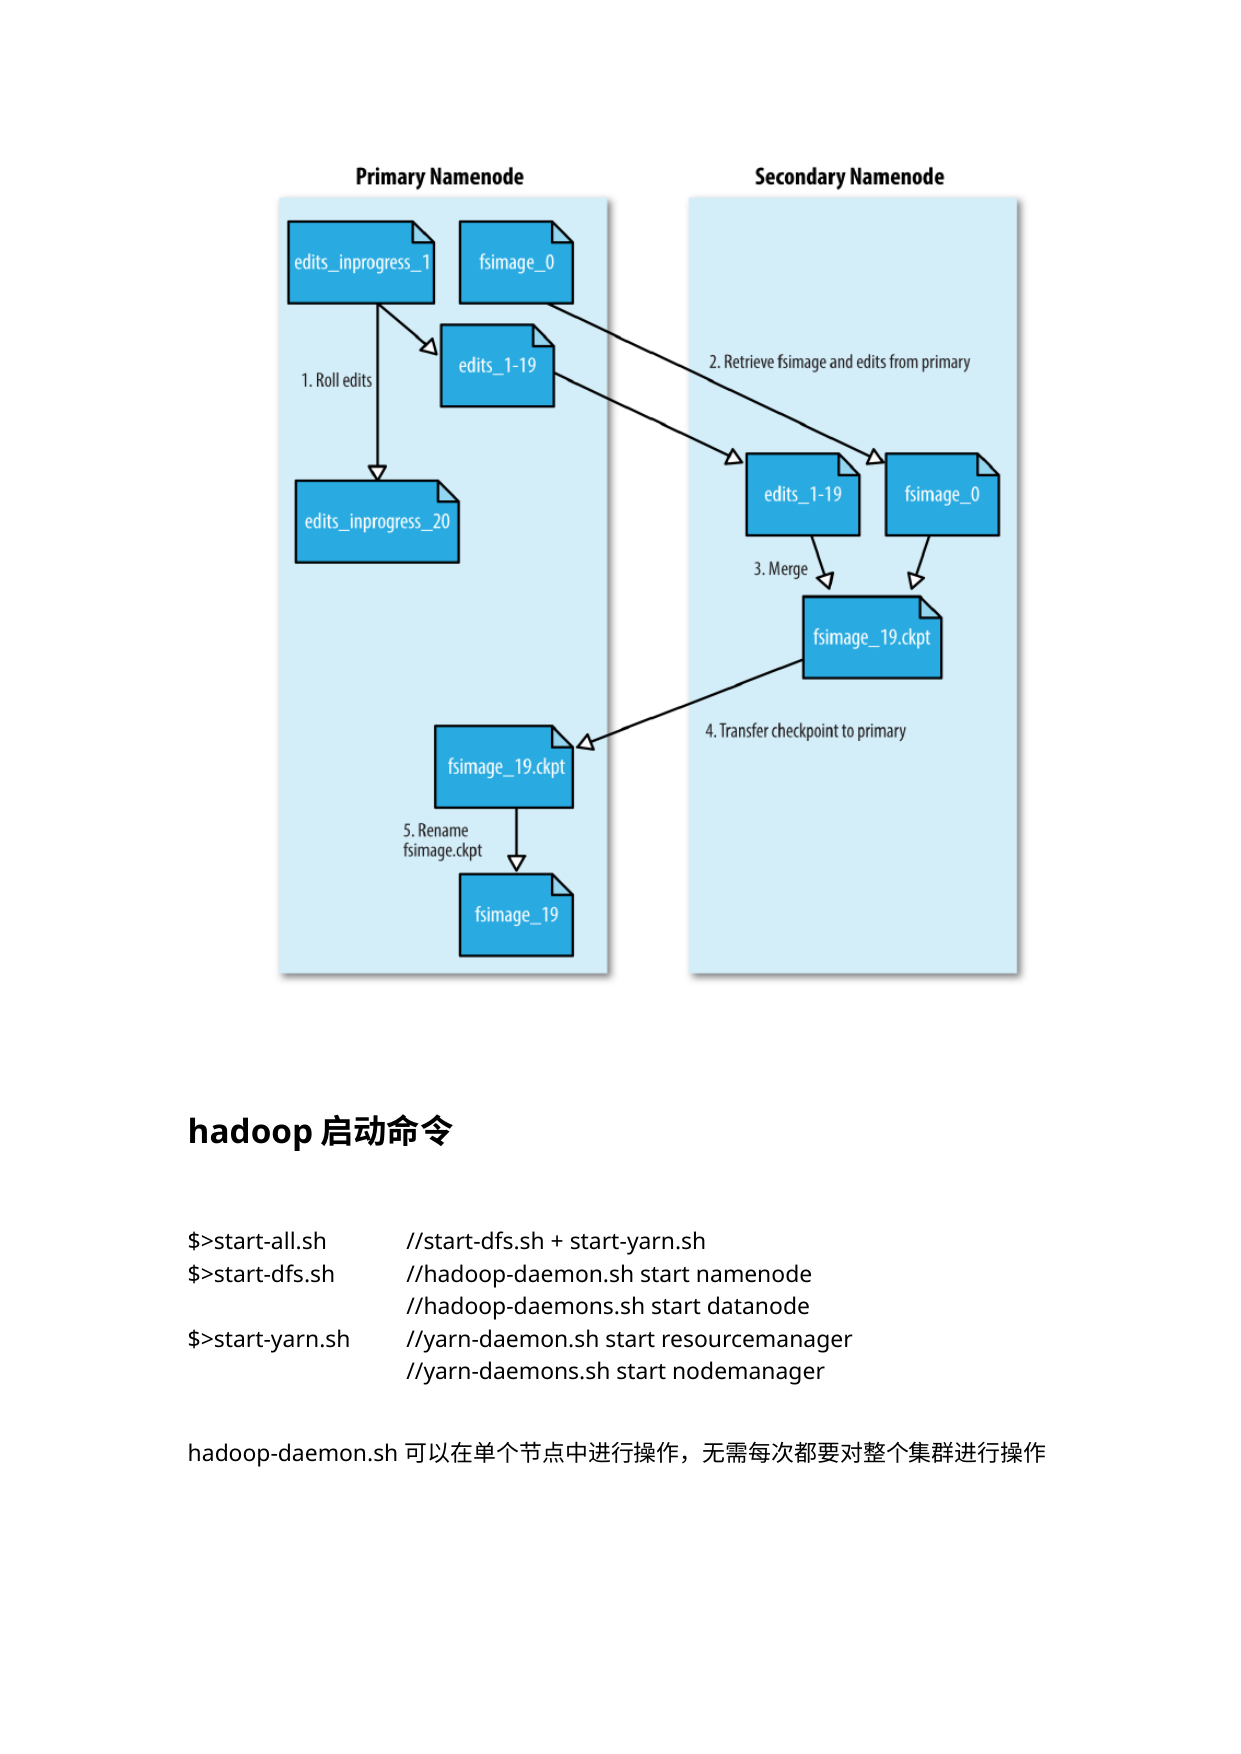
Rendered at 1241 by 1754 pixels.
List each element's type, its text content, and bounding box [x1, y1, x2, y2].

text //hadoop-daemons.sh start datanode [187, 1289, 1053, 1322]
text //yarn-daemons.sh start nodemanager [187, 1354, 1053, 1387]
text $>start-dfs.sh //hadoop-daemon.sh start namenode [187, 1257, 1053, 1289]
text hadoop-daemon.sh 可以在单个节点中进行操作，无需每次都要对整个集群进行操作 [187, 1419, 1053, 1484]
text $>start-yarn.sh //yarn-daemon.sh start resourcemanager [187, 1322, 1053, 1354]
picture [231, 162, 1066, 998]
subtitle hadoop启动命令 [187, 1097, 1053, 1162]
text $>start-all.sh //start-dfs.sh + start-yarn.sh [187, 1224, 1053, 1257]
